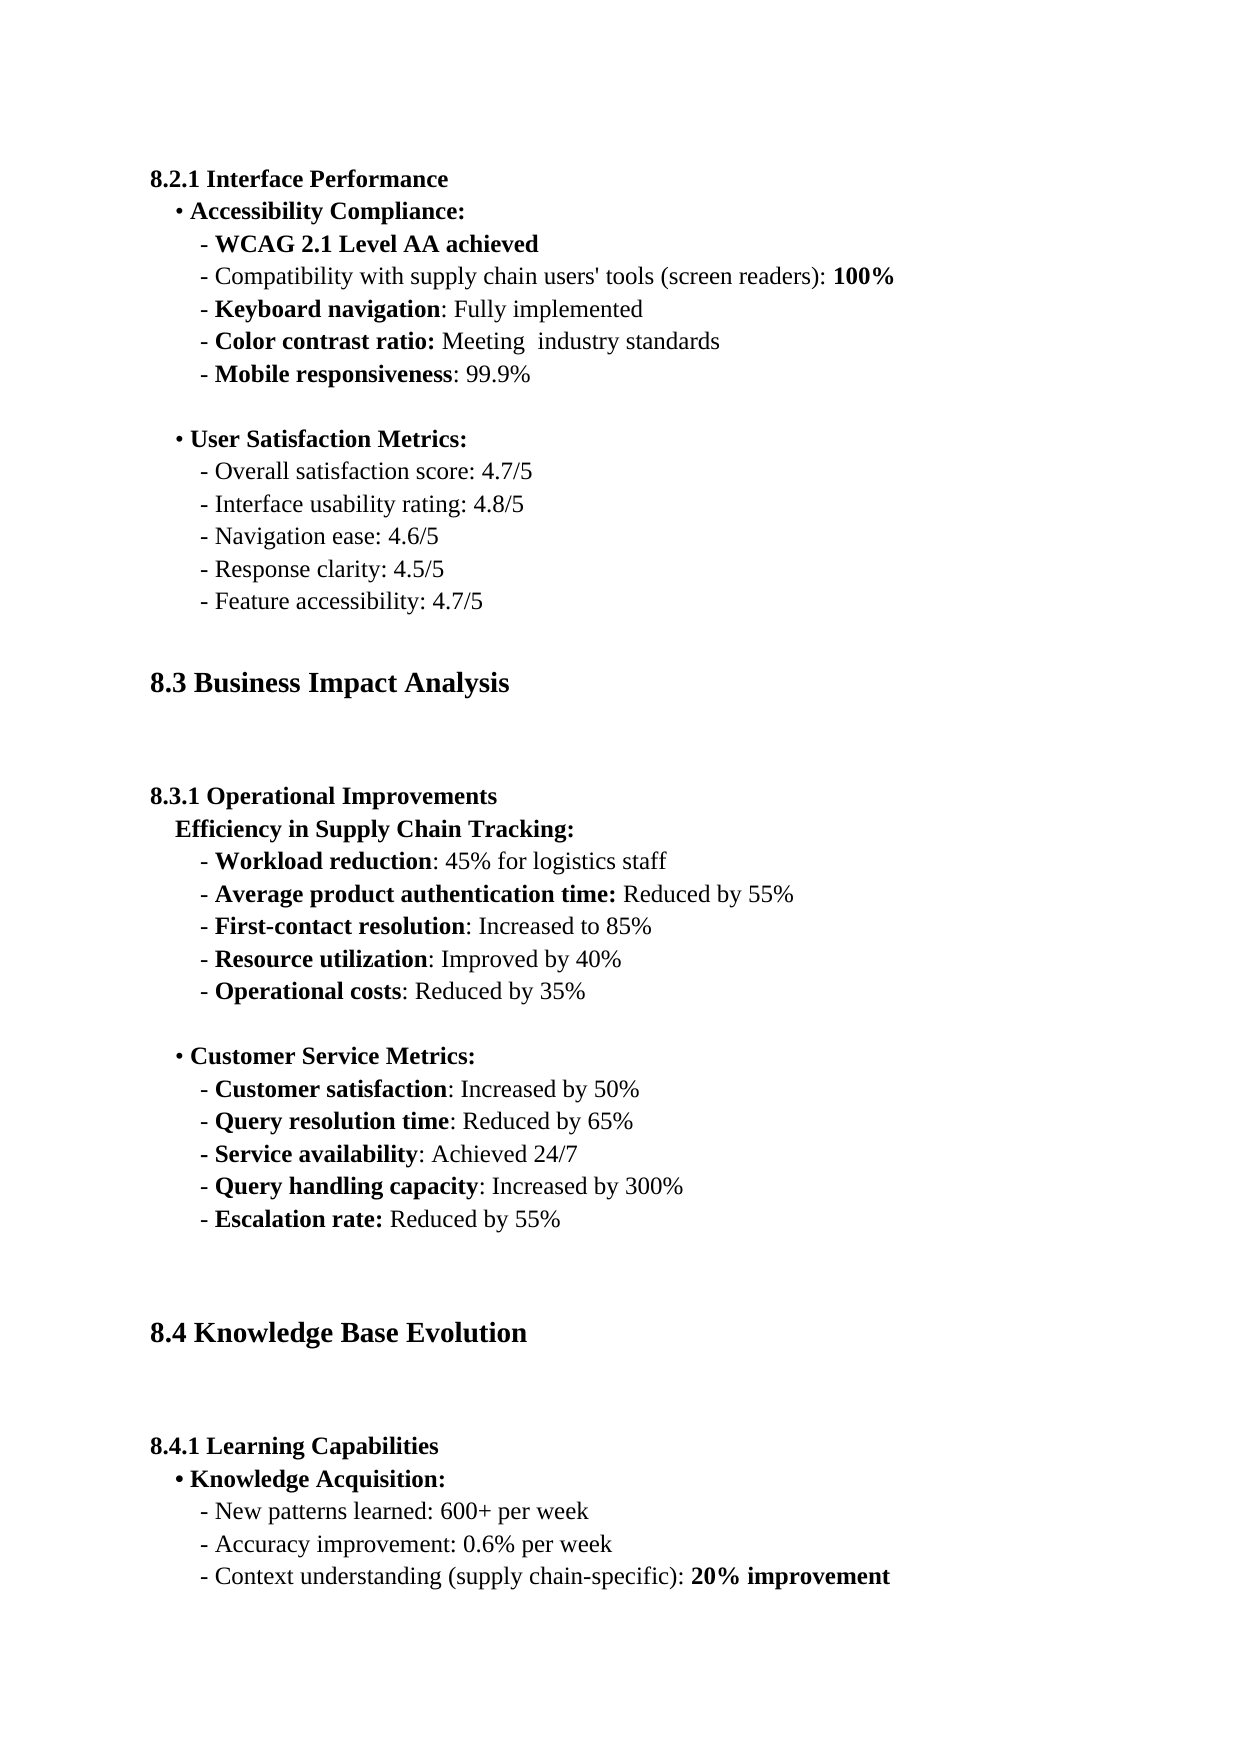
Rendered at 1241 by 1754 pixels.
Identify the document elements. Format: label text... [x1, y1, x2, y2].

text - Query handling capacity: Increased by 300% [150, 1169, 1090, 1202]
text - Color contrast ratio: Meeting industry standards [150, 324, 1090, 357]
text • Knowledge Acquisition: [150, 1462, 1090, 1494]
text - Operational costs: Reduced by 35% [150, 974, 1090, 1007]
text - Escalation rate: Reduced by 55% [150, 1202, 1090, 1234]
text - Interface usability rating: 4.8/5 [150, 487, 1090, 519]
text • User Satisfaction Metrics: [150, 422, 1090, 454]
text - WCAG 2.1 Level AA achieved [150, 227, 1090, 259]
text - Service availability: Achieved 24/7 [150, 1137, 1090, 1169]
text - Context understanding (supply chain-specific): 20% improvement [150, 1559, 1090, 1592]
text 8.3.1 Operational Improvements [150, 779, 1090, 812]
text - Overall satisfaction score: 4.7/5 [150, 454, 1090, 487]
text 8.2.1 Interface Performance [150, 162, 1090, 194]
text • Accessibility Compliance: [150, 194, 1090, 227]
text - Feature accessibility: 4.7/5 [150, 584, 1090, 617]
text - Accuracy improvement: 0.6% per week [150, 1527, 1090, 1559]
text - Workload reduction: 45% for logistics staff [150, 844, 1090, 877]
text - Query resolution time: Reduced by 65% [150, 1104, 1090, 1137]
text - Navigation ease: 4.6/5 [150, 519, 1090, 552]
text - Response clarity: 4.5/5 [150, 552, 1090, 584]
text - Resource utilization: Improved by 40% [150, 942, 1090, 974]
text Efficiency in Supply Chain Tracking: [150, 812, 1090, 844]
text - Keyboard navigation: Fully implemented [150, 292, 1090, 324]
text 8.3 Business Impact Analysis [150, 649, 1090, 714]
text 8.4.1 Learning Capabilities [150, 1429, 1090, 1462]
text - First-contact resolution: Increased to 85% [150, 909, 1090, 942]
text - Average product authentication time: Reduced by 55% [150, 877, 1090, 909]
text 8.4 Knowledge Base Evolution [150, 1299, 1090, 1364]
text - Mobile responsiveness: 99.9% [150, 357, 1090, 389]
text - Customer satisfaction: Increased by 50% [150, 1072, 1090, 1104]
text • Customer Service Metrics: [150, 1039, 1090, 1072]
text - Compatibility with supply chain users' tools (screen readers): 100% [150, 259, 1090, 292]
text - New patterns learned: 600+ per week [150, 1494, 1090, 1527]
